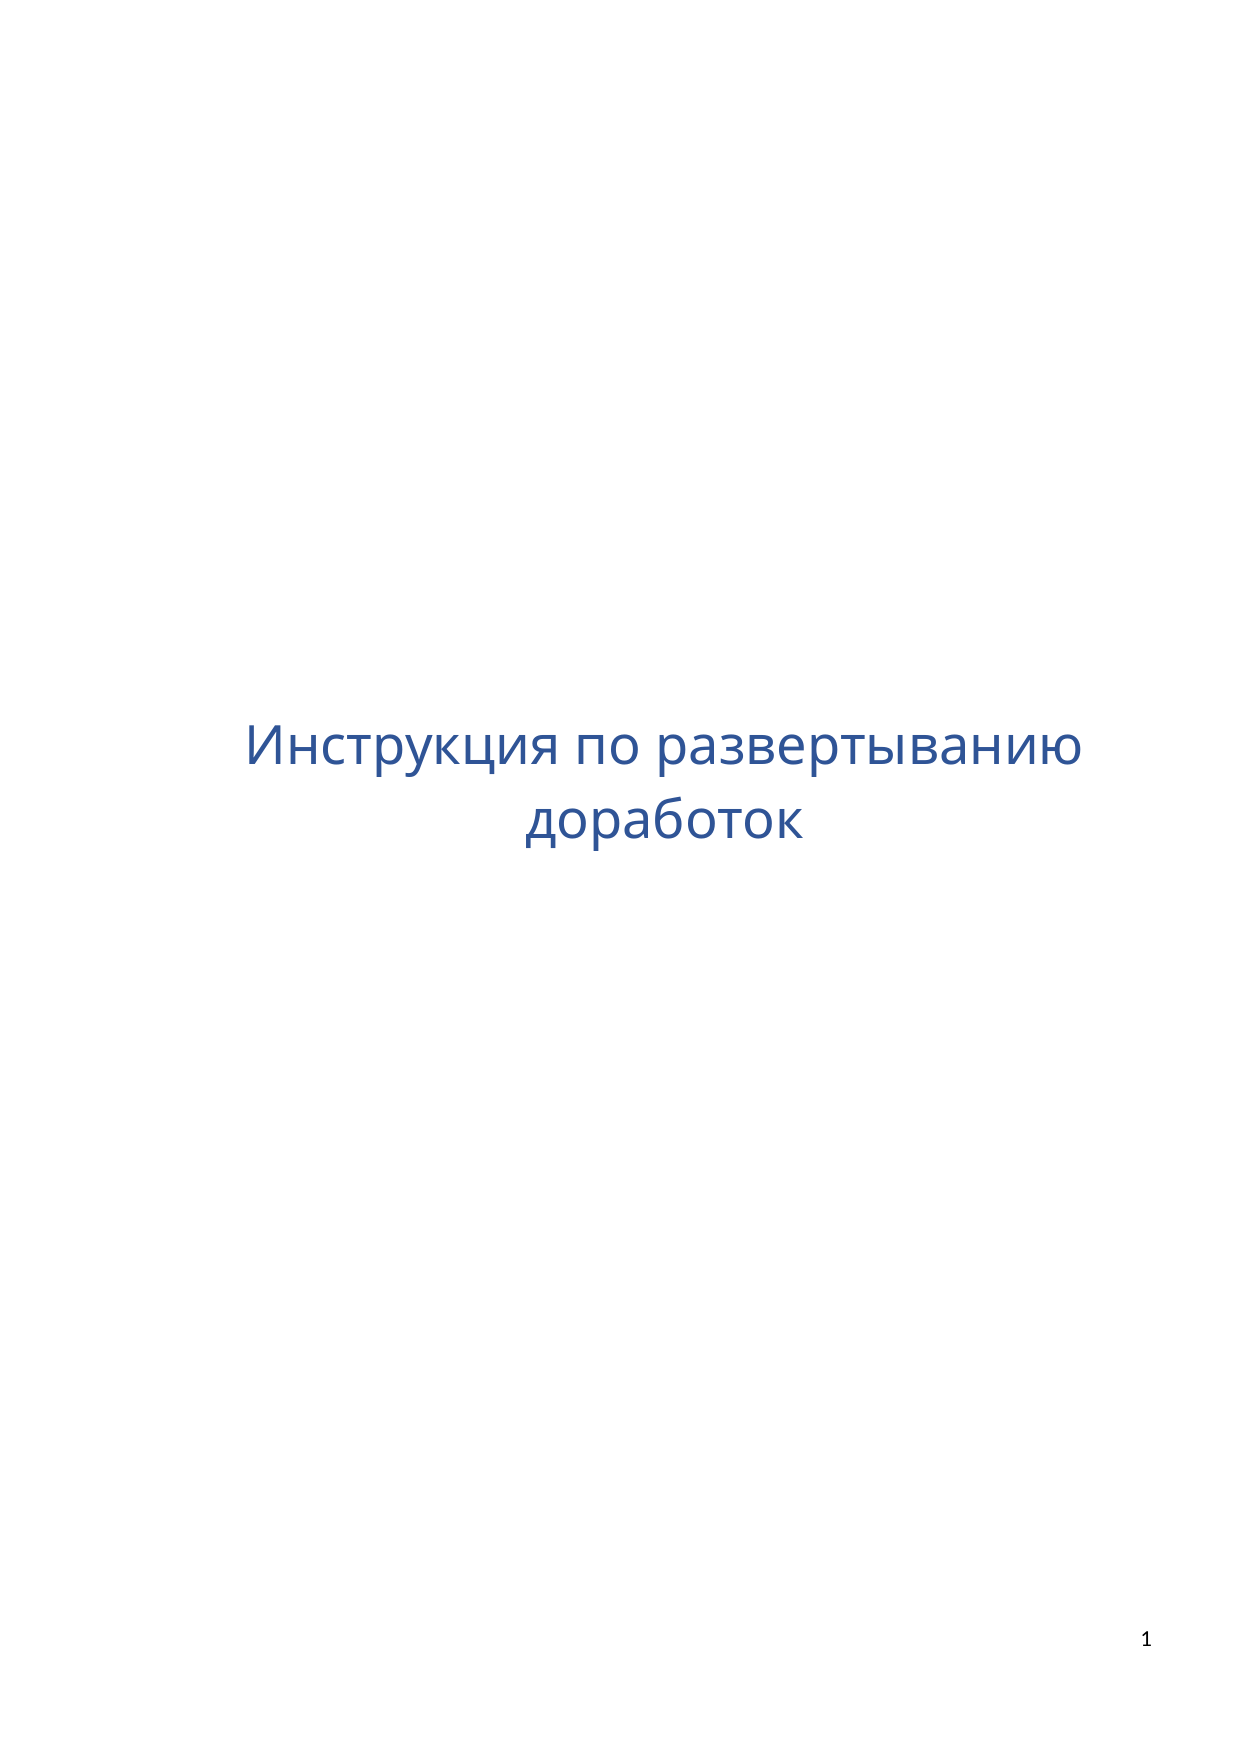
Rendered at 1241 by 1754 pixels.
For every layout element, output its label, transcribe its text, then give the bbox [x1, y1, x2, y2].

subtitle Инструкция по развертыванию доработок [177, 706, 1152, 854]
